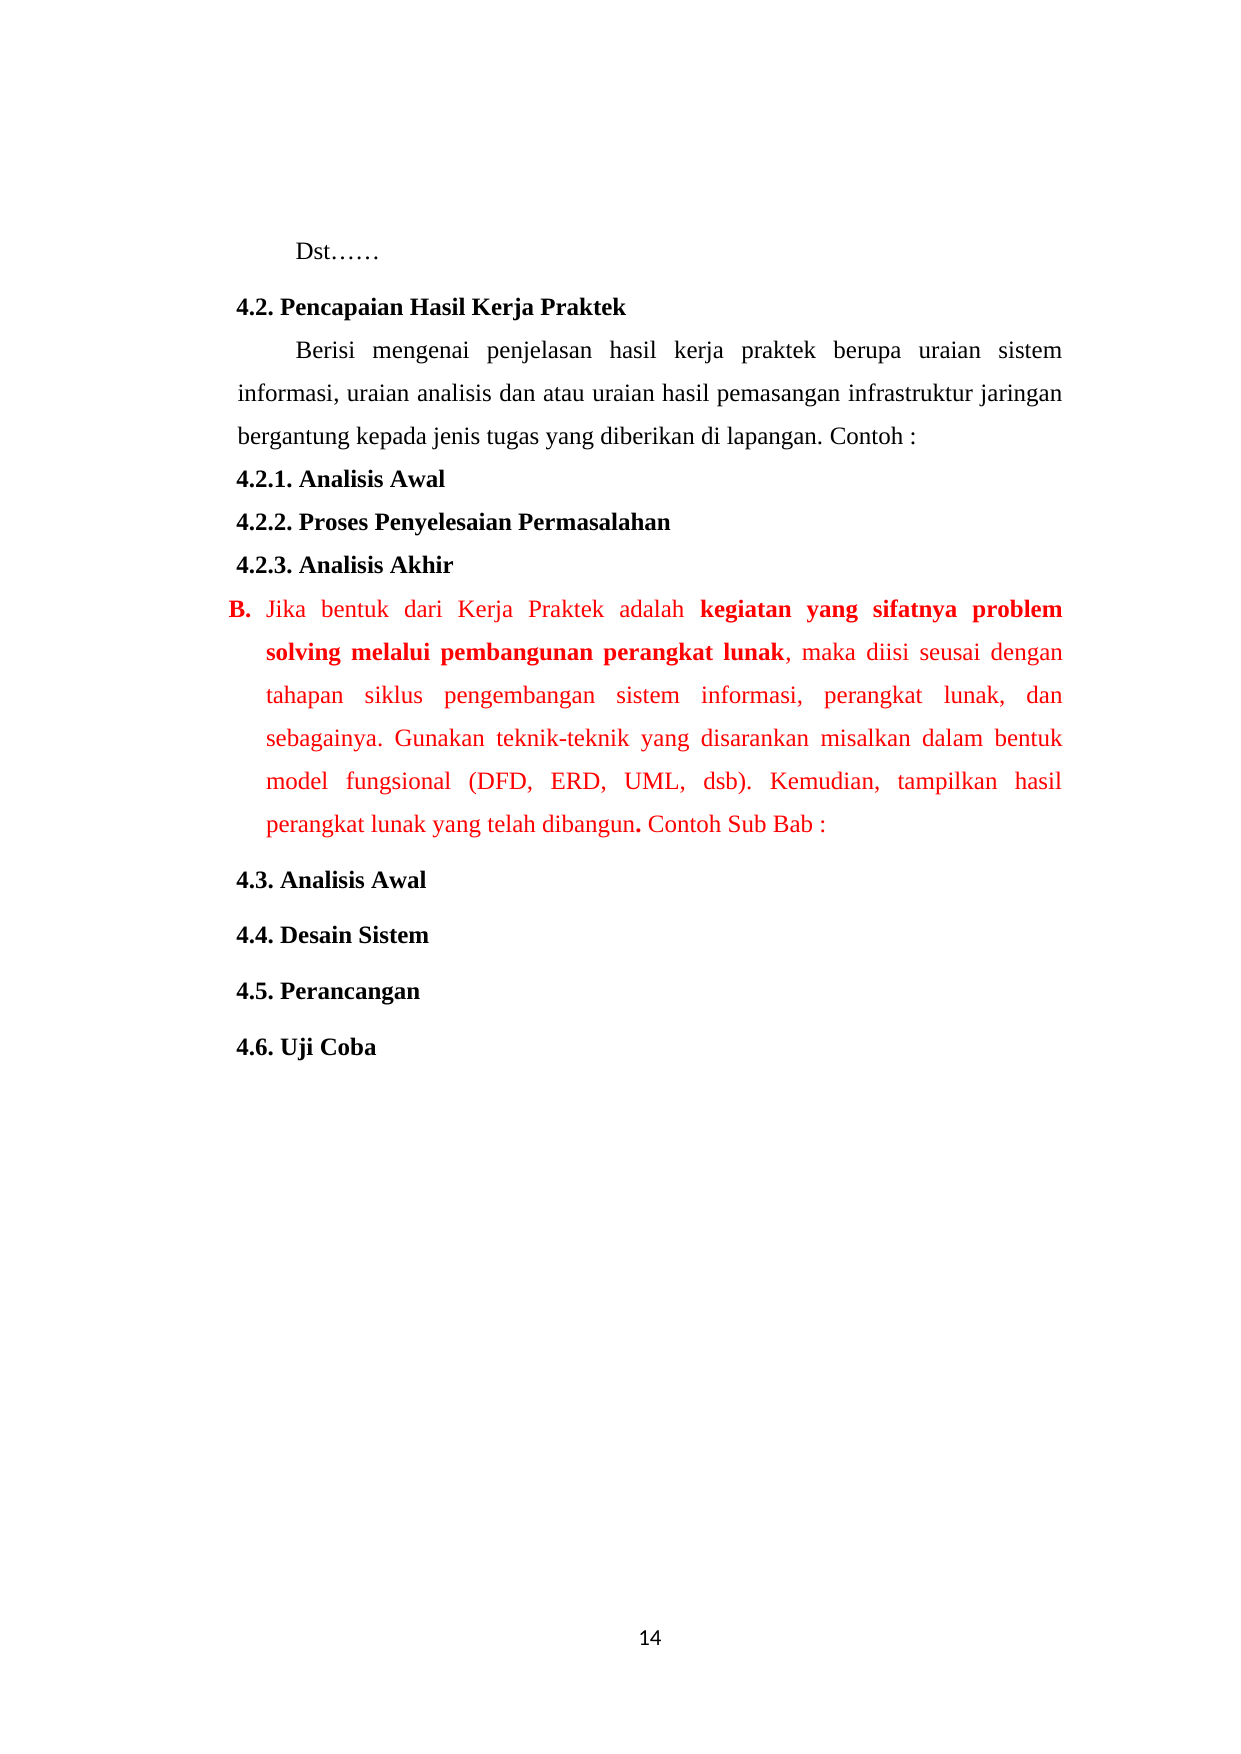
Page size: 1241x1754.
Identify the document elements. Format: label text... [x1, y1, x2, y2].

subtitle Analisis Awal [236, 865, 1063, 894]
subtitle Analisis Akhir [236, 551, 1063, 579]
subtitle Uji Coba [236, 1032, 1063, 1061]
subtitle Proses Penyelesaian Permasalahan [236, 507, 1063, 536]
list Jika bentuk dari Kerja Praktek adalah kegiatan yang sifatnya problem solving melalui pembangunan perangkat lunak, maka diisi seusai dengan tahapan siklus pengembangan sistem informasi, perangkat lunak, dan sebagainya. Gunakan teknik-teknik yang disarankan misalkan dalam bentuk model fungsional (DFD, ERD, UML, dsb). Kemudian, tampilkan hasil perangkat lunak yang telah dibangun. Contoh Sub Bab : [228, 594, 1063, 838]
text Dst…… [237, 236, 1063, 265]
subtitle Analisis Awal [236, 464, 1063, 493]
subtitle Pencapaian Hasil Kerja Praktek [236, 292, 1063, 321]
subtitle Desain Sistem [236, 921, 1063, 949]
text Berisi mengenai penjelasan hasil kerja praktek berupa uraian sistem informasi, uraian analisis dan atau uraian hasil pemasangan infrastruktur jaringan bergantung kepada jenis tugas yang diberikan di lapangan. Contoh : [237, 335, 1063, 450]
subtitle Perancangan [236, 976, 1063, 1005]
